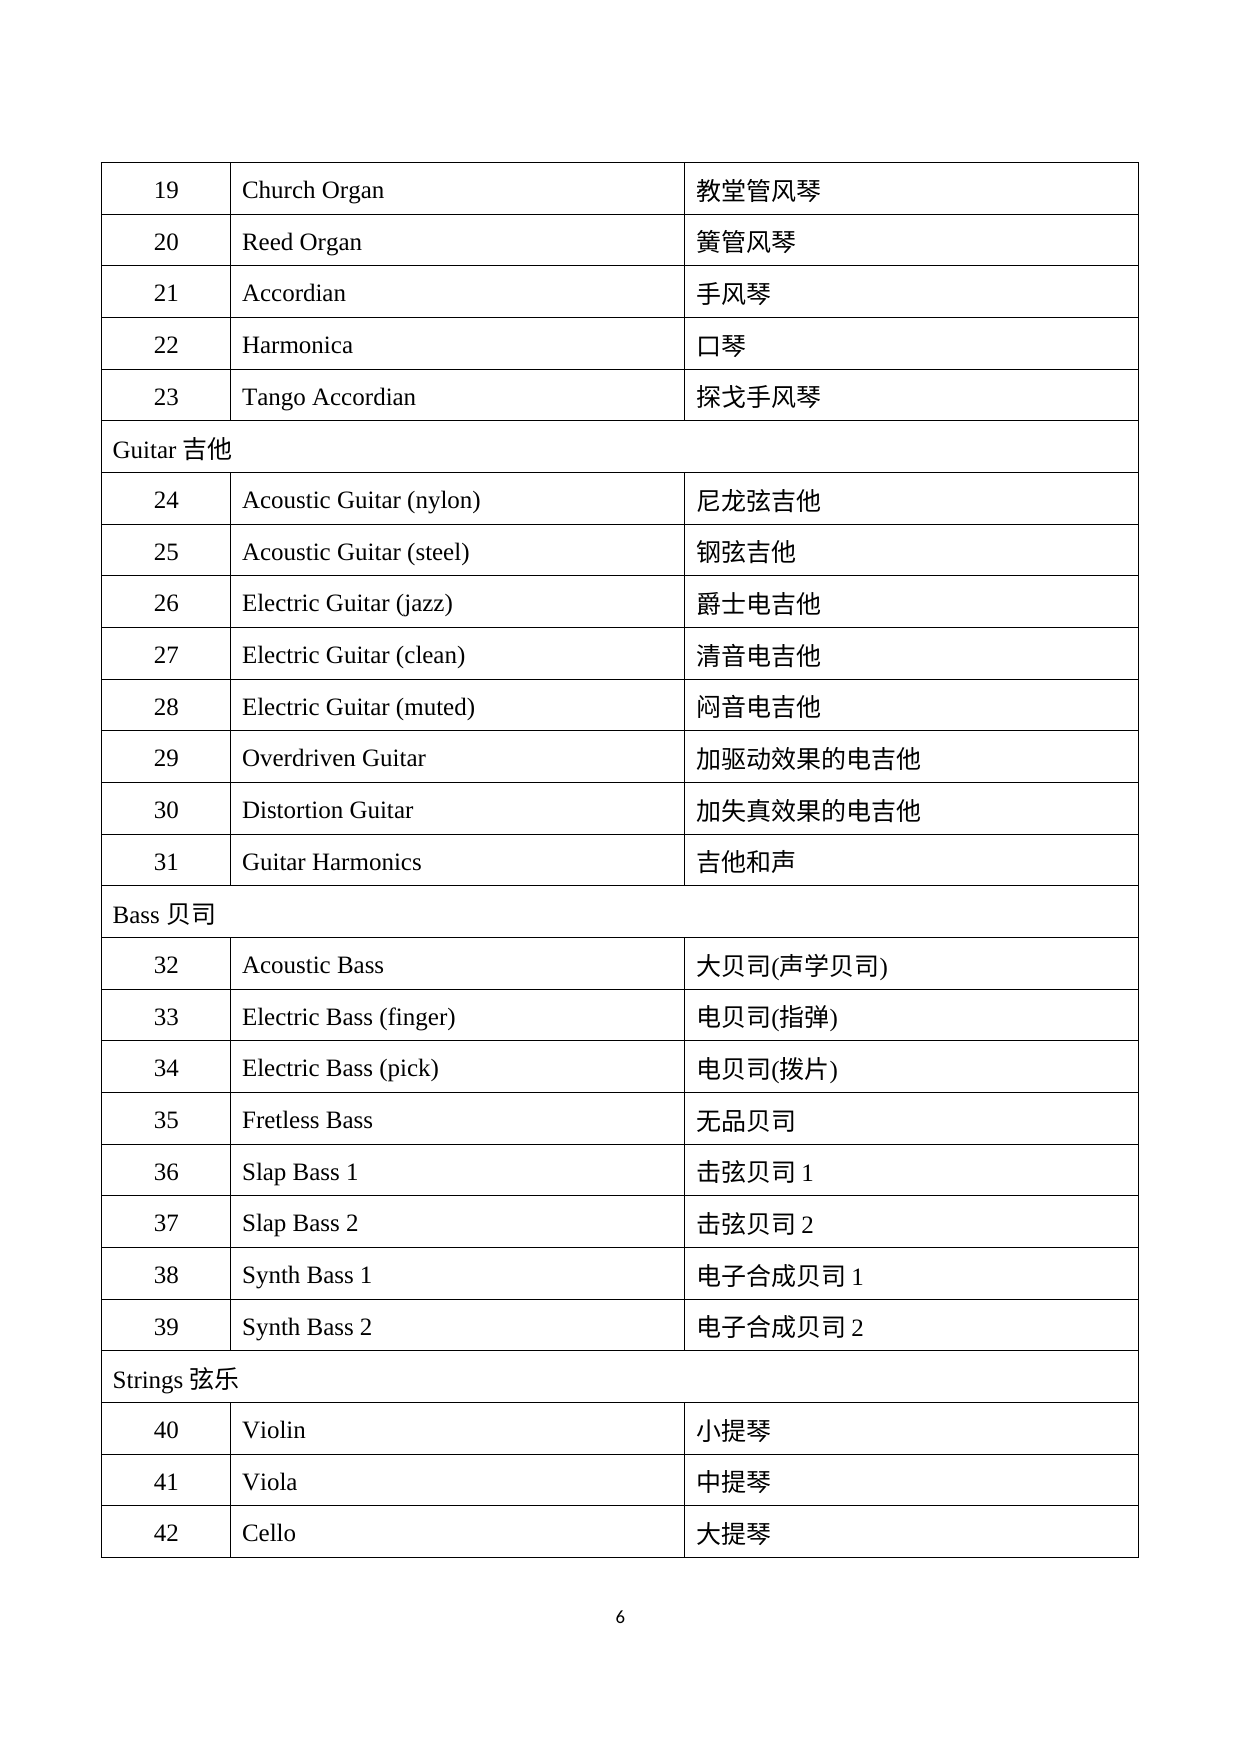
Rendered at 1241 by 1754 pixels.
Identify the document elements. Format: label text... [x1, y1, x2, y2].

table_cell 加失真效果的电吉他 [685, 783, 1138, 834]
table_cell Strings 弦乐 [102, 1351, 1138, 1402]
table_cell 41 [102, 1455, 230, 1505]
table_cell Synth Bass 1 [231, 1248, 684, 1299]
table_cell 击弦贝司1 [685, 1145, 1138, 1195]
table_cell 35 [102, 1093, 230, 1144]
table_cell 27 [102, 628, 230, 679]
table_cell Guitar 吉他 [102, 421, 1138, 472]
table_cell Bass 贝司 [102, 886, 1138, 937]
table_cell Viola [231, 1455, 684, 1505]
table_cell 40 [102, 1403, 230, 1454]
table_cell 中提琴 [685, 1455, 1138, 1505]
table_cell Electric Bass (finger) [231, 990, 684, 1040]
table_cell Slap Bass 1 [231, 1145, 684, 1195]
table_cell Acoustic Guitar (steel) [231, 525, 684, 575]
table_cell 加驱动效果的电吉他 [685, 731, 1138, 782]
table_cell 42 [102, 1506, 230, 1557]
table_cell 19 [102, 163, 230, 214]
table_cell 小提琴 [685, 1403, 1138, 1454]
table_cell 36 [102, 1145, 230, 1195]
table_cell Acoustic Bass [231, 938, 684, 989]
table_cell Electric Guitar (jazz) [231, 576, 684, 627]
table_cell 25 [102, 525, 230, 575]
table_cell Accordian [231, 266, 684, 317]
table_cell 大提琴 [685, 1506, 1138, 1557]
table_cell 39 [102, 1300, 230, 1350]
table_cell 钢弦吉他 [685, 525, 1138, 575]
table_cell 30 [102, 783, 230, 834]
table_cell Fretless Bass [231, 1093, 684, 1144]
table_cell 31 [102, 835, 230, 885]
table_cell Church Organ [231, 163, 684, 214]
table_cell Tango Accordian [231, 370, 684, 420]
table_cell 探戈手风琴 [685, 370, 1138, 420]
table_cell Overdriven Guitar [231, 731, 684, 782]
table_cell 无品贝司 [685, 1093, 1138, 1144]
table_cell 22 [102, 318, 230, 369]
table_cell 簧管风琴 [685, 215, 1138, 265]
table_cell Electric Bass (pick) [231, 1041, 684, 1092]
table_cell 电子合成贝司2 [685, 1300, 1138, 1350]
table_cell Harmonica [231, 318, 684, 369]
table_cell Guitar Harmonics [231, 835, 684, 885]
table_cell 29 [102, 731, 230, 782]
table_cell 口琴 [685, 318, 1138, 369]
table_cell Electric Guitar (clean) [231, 628, 684, 679]
table_cell 33 [102, 990, 230, 1040]
table_cell 电贝司(拨片) [685, 1041, 1138, 1092]
table_cell Synth Bass 2 [231, 1300, 684, 1350]
table_cell 手风琴 [685, 266, 1138, 317]
table_cell Cello [231, 1506, 684, 1557]
table_cell Slap Bass 2 [231, 1196, 684, 1247]
table_cell 23 [102, 370, 230, 420]
table_cell 尼龙弦吉他 [685, 473, 1138, 524]
table_cell Electric Guitar (muted) [231, 680, 684, 730]
table_cell 击弦贝司2 [685, 1196, 1138, 1247]
table_cell 吉他和声 [685, 835, 1138, 885]
table_cell Distortion Guitar [231, 783, 684, 834]
table_cell 38 [102, 1248, 230, 1299]
table_cell 教堂管风琴 [685, 163, 1138, 214]
table_cell 26 [102, 576, 230, 627]
table_cell 清音电吉他 [685, 628, 1138, 679]
table_cell 34 [102, 1041, 230, 1092]
table_cell 爵士电吉他 [685, 576, 1138, 627]
table_cell 闷音电吉他 [685, 680, 1138, 730]
table_cell 电贝司(指弹) [685, 990, 1138, 1040]
table_cell Reed Organ [231, 215, 684, 265]
table_cell 大贝司(声学贝司) [685, 938, 1138, 989]
table_cell Violin [231, 1403, 684, 1454]
table_cell 21 [102, 266, 230, 317]
table_cell 32 [102, 938, 230, 989]
table_cell 37 [102, 1196, 230, 1247]
table_cell 20 [102, 215, 230, 265]
table_cell 24 [102, 473, 230, 524]
table_cell 电子合成贝司1 [685, 1248, 1138, 1299]
table_cell Acoustic Guitar (nylon) [231, 473, 684, 524]
table_cell 28 [102, 680, 230, 730]
